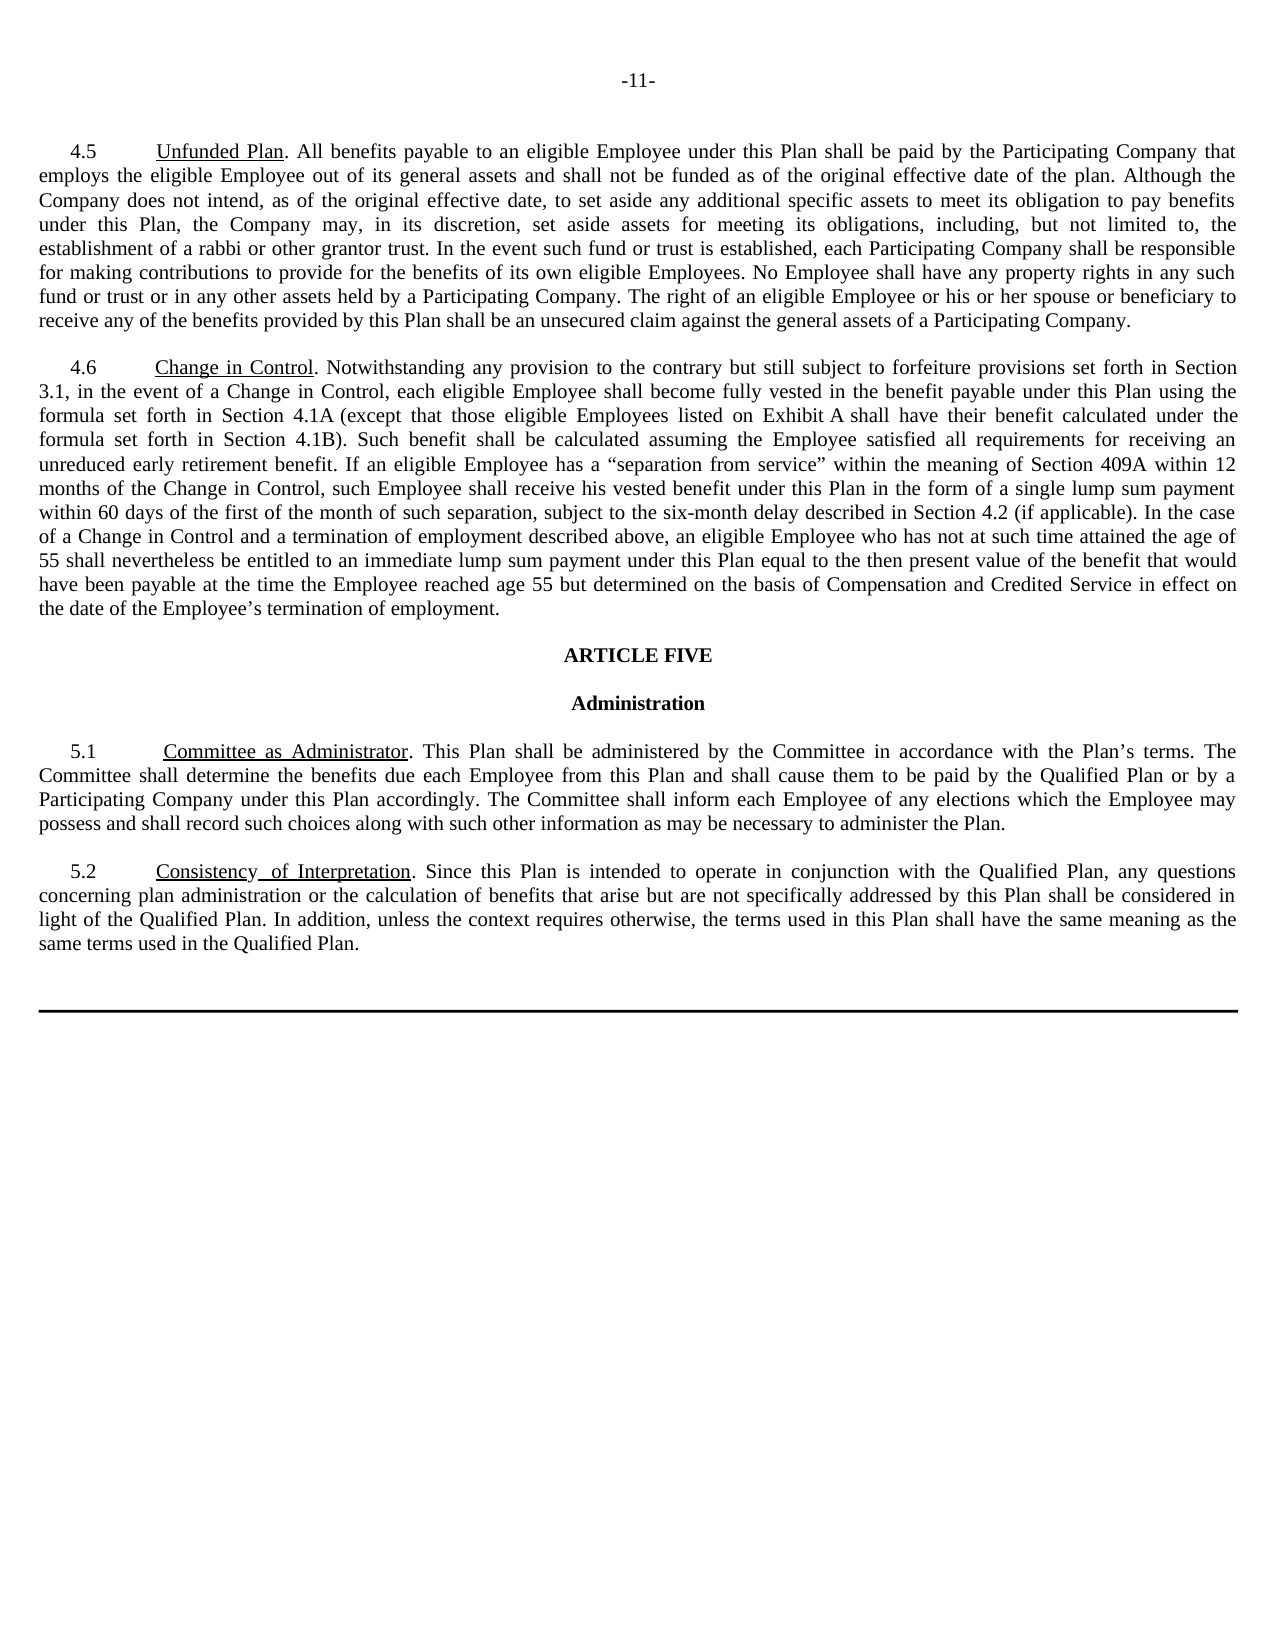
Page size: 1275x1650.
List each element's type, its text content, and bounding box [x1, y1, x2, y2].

list Consistency of Interpretation. Since this Plan is intended to operate in conjunction with the Qualified Plan, any questions concerning plan administration or the calculation of benefits that arise but are not specifically addressed by this Plan shall be considered in light of the Qualified Plan. In addition, unless the context requires otherwise, the terms used in this Plan shall have the same meaning as the same terms used in the Qualified Plan. [38, 858, 1238, 955]
subtitle Administration [439, 691, 838, 715]
list Unfunded Plan. All benefits payable to an eligible Employee under this Plan shall be paid by the Participating Company that employs the eligible Employee out of its general assets and shall not be funded as of the original effective date of the plan. Although the Company does not intend, as of the original effective date, to set aside any additional specific assets to meet its obligation to pay benefits under this Plan, the Company may, in its discretion, set aside assets for meeting its obligations, including, but not limited to, the establishment of a rabbi or other grantor trust. In the event such fund or trust is established, each Participating Company shall be responsible for making contributions to provide for the benefits of its own eligible Employees. No Employee shall have any property rights in any such fund or trust or in any other assets held by a Participating Company. The right of an eligible Employee or his or her spouse or beneficiary to receive any of the benefits provided by this Plan shall be an unsecured claim against the general assets of a Participating Company. [38, 139, 1238, 332]
subtitle ARTICLE FIVE [439, 643, 838, 667]
list Committee as Administrator. This Plan shall be administered by the Committee in accordance with the Plan’s terms. The Committee shall determine the benefits due each Employee from this Plan and shall cause them to be paid by the Qualified Plan or by a Participating Company under this Plan accordingly. The Committee shall inform each Employee of any elections which the Employee may possess and shall record such choices along with such other information as may be necessary to administer the Plan. [38, 739, 1238, 835]
list Change in Control. Notwithstanding any provision to the contrary but still subject to forfeiture provisions set forth in Section 3.1, in the event of a Change in Control, each eligible Employee shall become fully vested in the benefit payable under this Plan using the formula set forth in Section 4.1A (except that those eligible Employees listed on Exhibit A shall have their benefit calculated under the formula set forth in Section 4.1B). Such benefit shall be calculated assuming the Employee satisfied all requirements for receiving an unreduced early retirement benefit. If an eligible Employee has a “separation from service” within the meaning of Section 409A within 12 months of the Change in Control, such Employee shall receive his vested benefit under this Plan in the form of a single lump sum payment within 60 days of the first of the month of such separation, subject to the six-month delay described in Section 4.2 (if applicable). In the case of a Change in Control and a termination of employment described above, an eligible Employee who has not at such time attained the age of 55 shall nevertheless be entitled to an immediate lump sum payment under this Plan equal to the then present value of the benefit that would have been payable at the time the Employee reached age 55 but determined on the basis of Compensation and Credited Service in effect on the date of the Employee’s termination of employment. [38, 355, 1238, 620]
